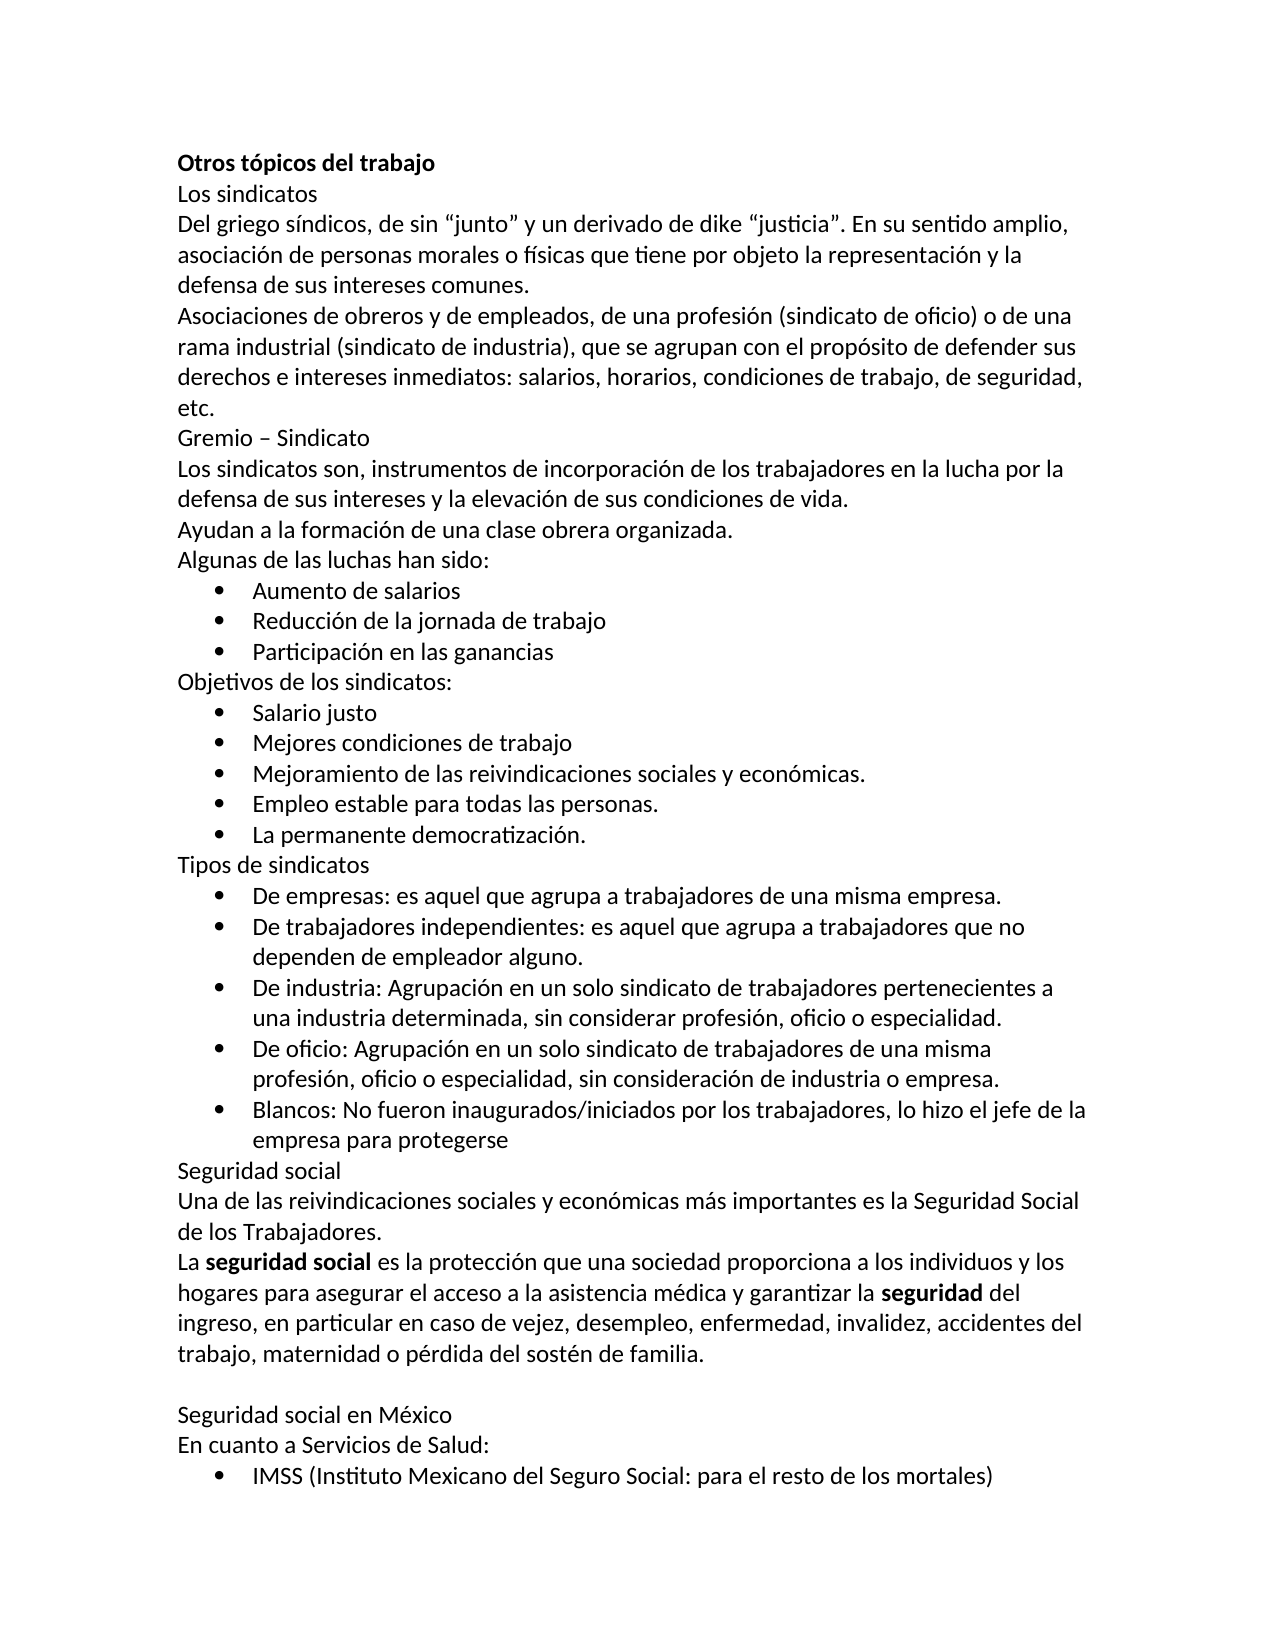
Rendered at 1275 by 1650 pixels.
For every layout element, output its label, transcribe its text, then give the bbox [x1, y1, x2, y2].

list IMSS (Instituto Mexicano del Seguro Social: para el resto de los mortales) [215, 1460, 1098, 1491]
text Asociaciones de obreros y de empleados, de una profesión (sindicato de oficio) o de una rama industrial (sindicato de industria), que se agrupan con el propósito de defender sus derechos e intereses inmediatos: salarios, horarios, condiciones de trabajo, de seguridad, etc. [177, 300, 1098, 422]
text Seguridad social [177, 1155, 1098, 1185]
list De oficio: Agrupación en un solo sindicato de trabajadores de una misma profesión, oficio o especialidad, sin consideración de industria o empresa. [215, 1033, 1098, 1094]
list Blancos: No fueron inaugurados/iniciados por los trabajadores, lo hizo el jefe de la empresa para protegerse [215, 1094, 1098, 1155]
text En cuanto a Servicios de Salud: [177, 1429, 1098, 1460]
text Una de las reivindicaciones sociales y económicas más importantes es la Seguridad Social de los Trabajadores. [177, 1185, 1098, 1246]
text Los sindicatos [177, 178, 1098, 209]
list De industria: Agrupación en un solo sindicato de trabajadores pertenecientes a una industria determinada, sin considerar profesión, oficio o especialidad. [215, 972, 1098, 1033]
text Tipos de sindicatos [177, 849, 1098, 880]
text Los sindicatos son, instrumentos de incorporación de los trabajadores en la lucha por la defensa de sus intereses y la elevación de sus condiciones de vida. [177, 453, 1098, 514]
text Objetivos de los sindicatos: [177, 666, 1098, 697]
text Gremio – Sindicato [177, 422, 1098, 453]
text Del griego síndicos, de sin “junto” y un derivado de dike “justicia”. En su sentido amplio, asociación de personas morales o físicas que tiene por objeto la representación y la defensa de sus intereses comunes. [177, 209, 1098, 300]
list Mejores condiciones de trabajo [215, 727, 1098, 758]
list Empleo estable para todas las personas. [215, 788, 1098, 819]
text Algunas de las luchas han sido: [177, 544, 1098, 575]
text Seguridad social en México [177, 1399, 1098, 1429]
text La seguridad social es la protección que una sociedad proporciona a los individuos y los hogares para asegurar el acceso a la asistencia médica y garantizar la seguridad del ingreso, en particular en caso de vejez, desempleo, enfermedad, invalidez, accidentes del trabajo, maternidad o pérdida del sostén de familia. [177, 1246, 1098, 1368]
list La permanente democratización. [215, 819, 1098, 849]
list Aumento de salarios [215, 575, 1098, 605]
text Ayudan a la formación de una clase obrera organizada. [177, 514, 1098, 544]
list Mejoramiento de las reivindicaciones sociales y económicas. [215, 758, 1098, 788]
list De empresas: es aquel que agrupa a trabajadores de una misma empresa. [215, 880, 1098, 911]
list De trabajadores independientes: es aquel que agrupa a trabajadores que no dependen de empleador alguno. [215, 911, 1098, 972]
list Salario justo [215, 697, 1098, 727]
list Reducción de la jornada de trabajo [215, 605, 1098, 636]
text Otros tópicos del trabajo [177, 148, 1098, 178]
list Participación en las ganancias [215, 636, 1098, 666]
